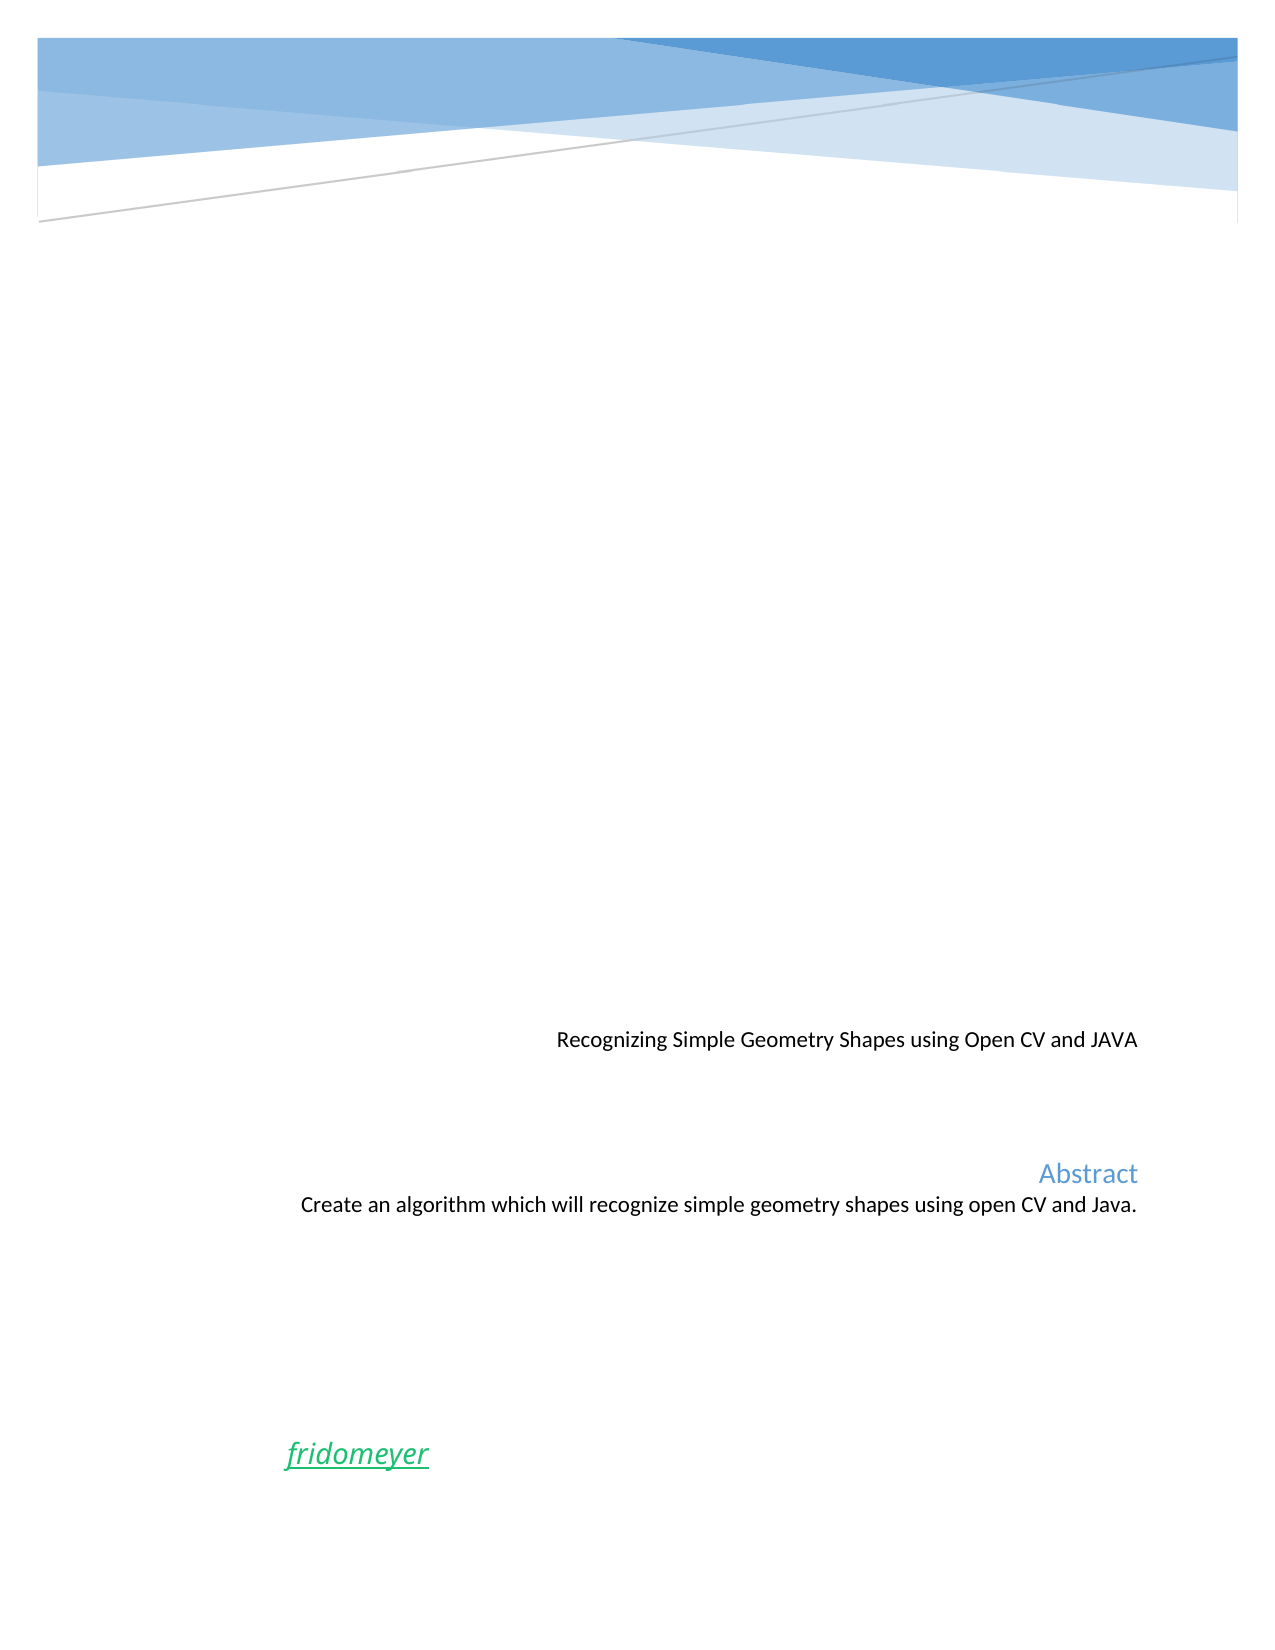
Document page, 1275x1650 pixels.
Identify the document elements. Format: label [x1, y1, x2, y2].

picture [37, 37, 1238, 238]
